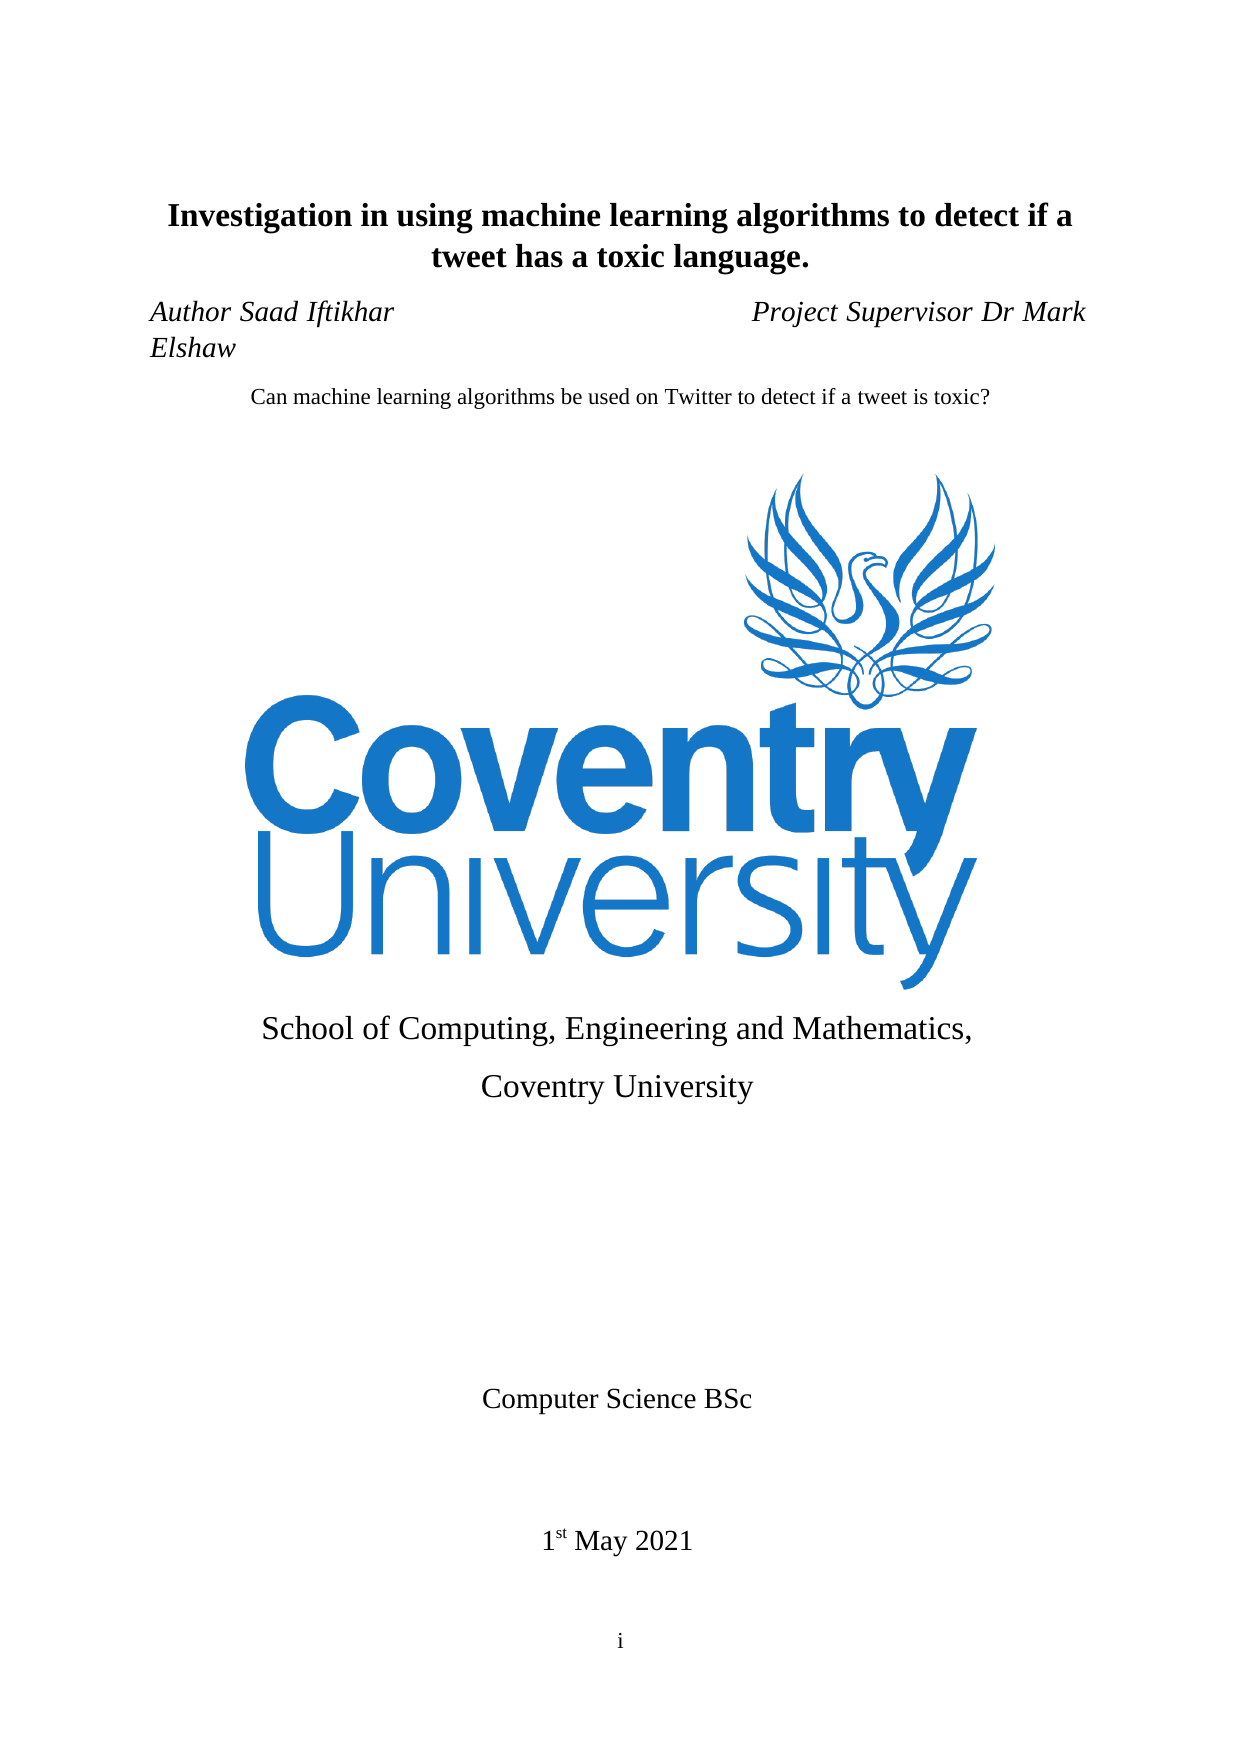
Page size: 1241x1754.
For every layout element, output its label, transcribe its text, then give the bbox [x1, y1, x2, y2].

text School of Computing, Engineering and Mathematics, [150, 1008, 1084, 1047]
text Coventry University [150, 1066, 1084, 1104]
picture [245, 473, 995, 990]
text Can machine learning algorithms be used on Twitter to detect if a tweet is toxic? [150, 383, 1090, 410]
text 1st May 2021 [150, 1523, 1084, 1556]
text Author Saad Iftikhar Project Supervisor Dr Mark Elshaw [150, 294, 1090, 364]
text Investigation in using machine learning algorithms to detect if a tweet has a toxic language. [150, 195, 1090, 275]
text Computer Science BSc [150, 1382, 1084, 1415]
